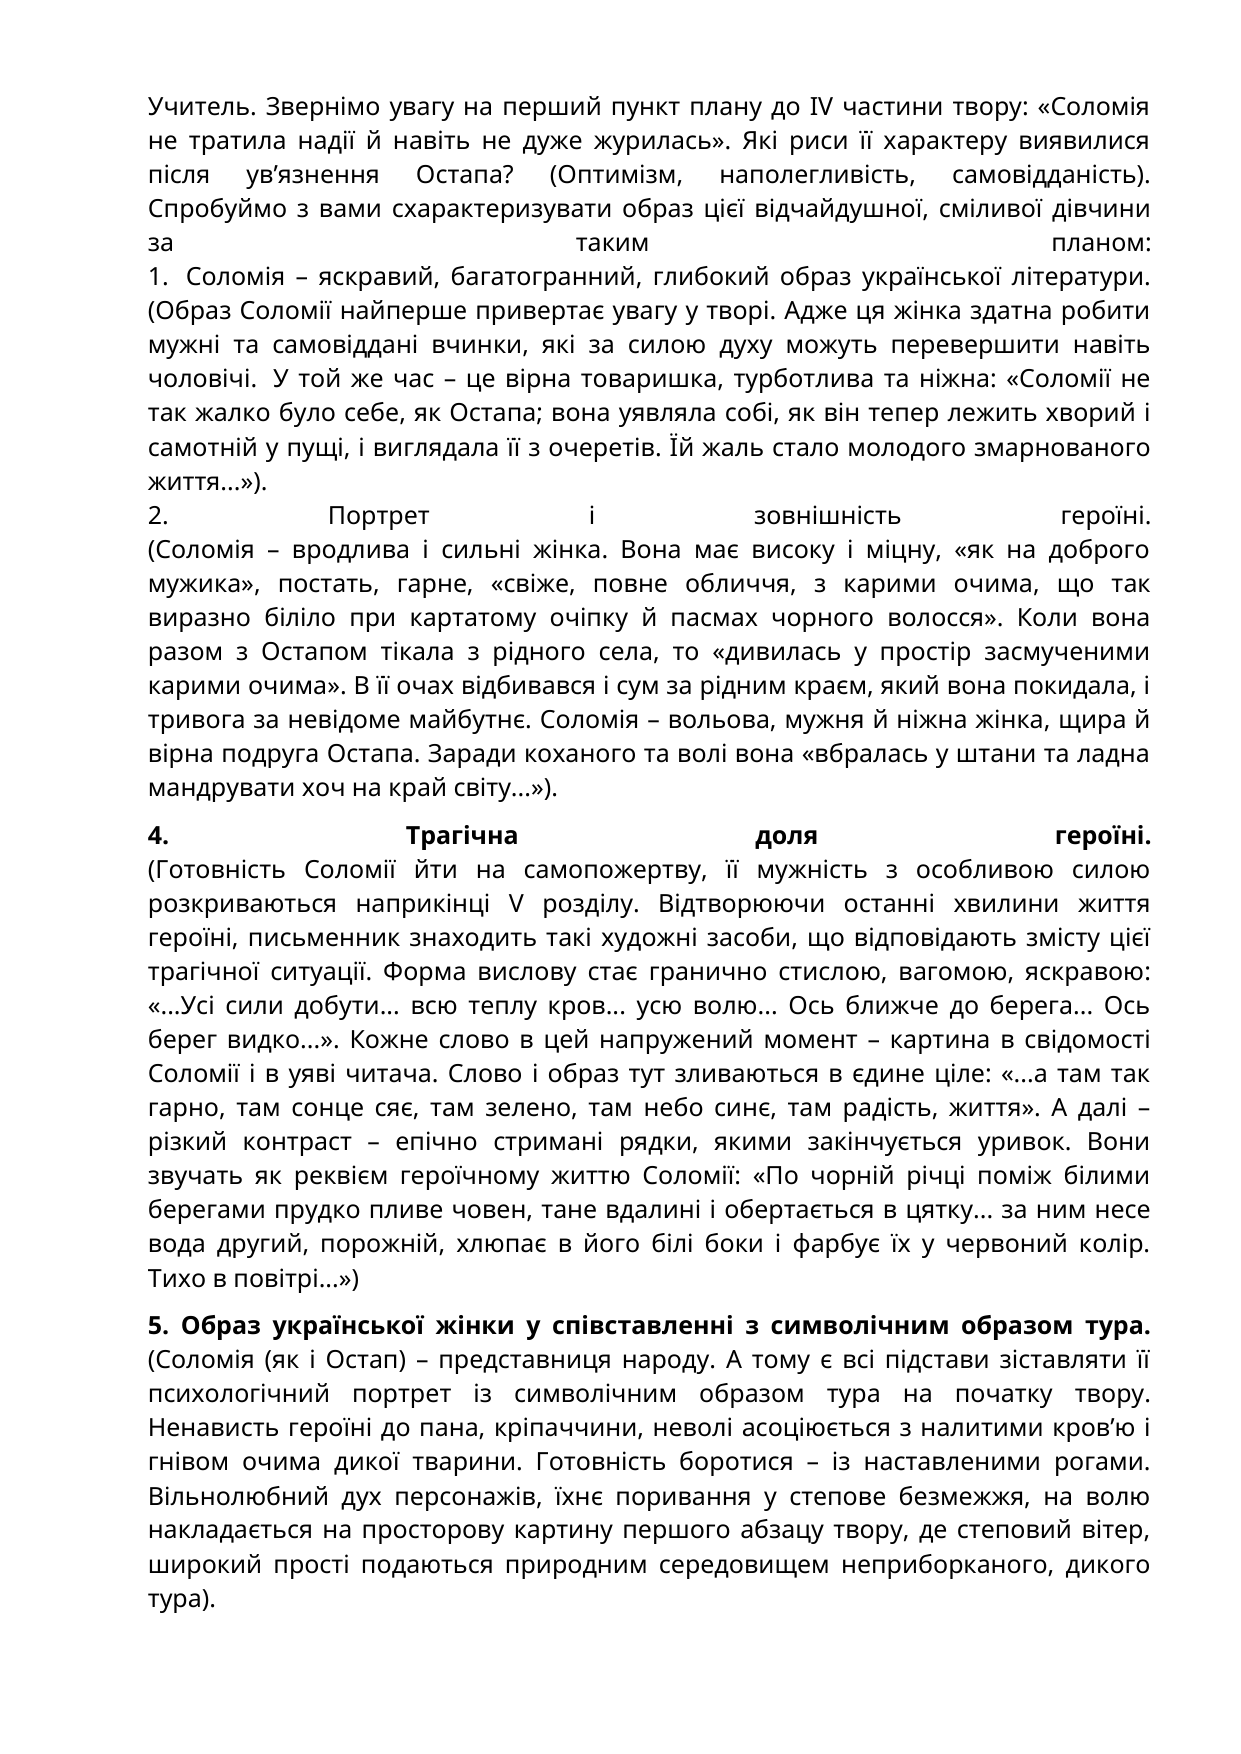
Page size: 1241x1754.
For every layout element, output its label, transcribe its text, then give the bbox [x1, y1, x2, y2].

text 5. Образ української жінки у співставленні з символічним образом тура. (Соломія (як і Остап) – представниця народу. А тому є всі підстави зіставляти її психологічний портрет із символічним образом тура на початку твору. Ненависть героїні до пана, кріпаччини, неволі асоціюється з налитими кров’ю і гнівом очима дикої тварини. Готовність боротися – із наставленими рогами. Вільнолюбний дух персонажів, їхнє поривання у степове безмежжя, на волю накладається на просторову картину першого абзацу твору, де степовий вітер, широкий прості подаються природним середовищем неприборканого, дикого тура). [148, 1308, 1152, 1614]
text 4. Трагічна доля героїні. (Готовність Соломії йти на самопожертву, її мужність з особливою силою розкриваються наприкінці V розділу. Відтворюючи останні хвилини життя героїні, письменник знаходить такі художні засоби, що відповідають змісту цієї трагічної ситуації. Форма вислову стає гранично стислою, вагомою, яскравою: «...Усі сили добути... всю теплу кров... усю волю... Ось ближче до берега... Ось берег видко...». Кожне слово в цей напружений момент – картина в свідомості Соломії і в уяві читача. Слово і образ тут зливаються в єдине ціле: «...а там так гарно, там сонце сяє, там зелено, там небо синє, там радість, життя». А далі – різкий контраст – епічно стримані рядки, якими закінчується уривок. Вони звучать як реквієм героїчному життю Соломії: «По чорній річці поміж білими берегами прудко пливе човен, тане вдалині і обертається в цятку... за ним несе вода другий, порожній, хлюпає в його білі боки і фарбує їх у червоний колір. Тихо в повітрі...») [148, 817, 1152, 1294]
text Учитель. Звернімо увагу на перший пункт плану до ІV частини твору: «Соломія не тратила надії й навіть не дуже журилась». Які риси її характеру виявилися після ув’язнення Остапа? (Оптимізм, наполегливість, самовідданість). Спробуймо з вами схарактеризувати образ цієї відчайдушної, сміливої дівчини за таким планом: 1. Соломія – яскравий, багатогранний, глибокий образ української літератури. (Образ Соломії найперше привертає увагу у творі. Адже ця жінка здатна робити мужні та самовіддані вчинки, які за силою духу можуть перевершити навіть чоловічі. У той же час – це вірна товаришка, турботлива та ніжна: «Соломії не так жалко було себе, як Остапа; вона уявляла собі, як він тепер лежить хворий і самотній у пущі, і виглядала її з очеретів. Їй жаль стало молодого змарнованого життя...»). 2. Портрет і зовнішність героїні. (Соломія – вродлива і сильні жінка. Вона має високу і міцну, «як на доброго мужика», постать, гарне, «свіже, повне обличчя, з карими очима, що так виразно біліло при картатому очіпку й пасмах чорного волосся». Коли вона разом з Остапом тікала з рідного села, то «дивилась у простір засмученими карими очима». В її очах відбивався і сум за рідним краєм, який вона покидала, і тривога за невідоме майбутнє. Соломія – вольова, мужня й ніжна жінка, щира й вірна подруга Остапа. Заради коханого та волі вона «вбралась у штани та ладна мандрувати хоч на край світу...»). [148, 88, 1152, 804]
